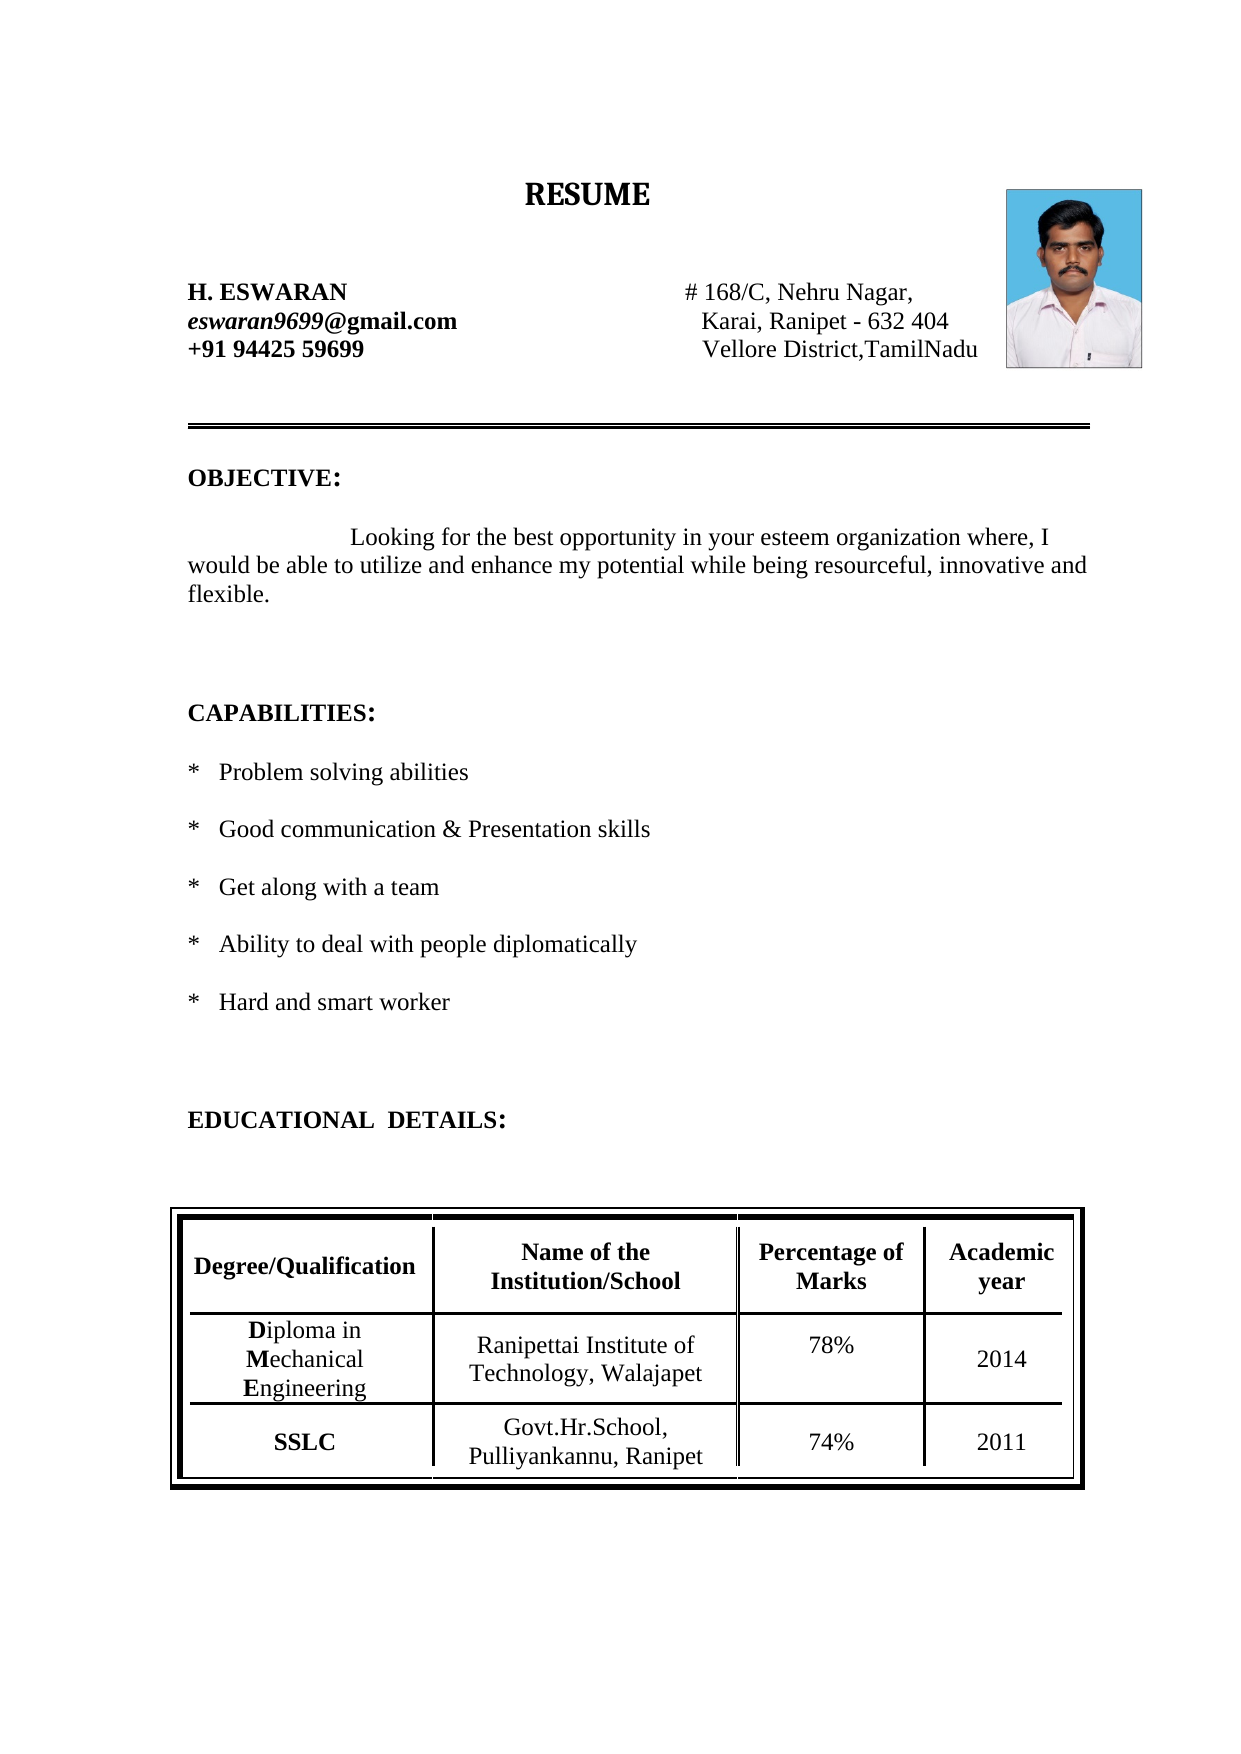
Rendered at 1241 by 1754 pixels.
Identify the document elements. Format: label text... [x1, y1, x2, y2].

table_header Name of the Institution/School [433, 1209, 738, 1312]
table_header Academic year [924, 1209, 1079, 1312]
picture [1000, 184, 1148, 374]
text * Problem solving abilities [187, 757, 1090, 785]
text * Get along with a team [187, 872, 1090, 900]
table_cell Govt.Hr.School, Pulliyankannu, Ranipet [433, 1402, 738, 1477]
text EDUCATIONAL DETAILS: [187, 1102, 1090, 1135]
table_cell 78% [740, 1315, 923, 1402]
text * Good communication & Presentation skills [187, 814, 1090, 843]
subtitle RESUME [187, 175, 1090, 213]
table_cell Diploma in Mechanical Engineering [183, 1312, 432, 1402]
text * Ability to deal with people diplomatically [187, 929, 1090, 958]
table_cell 2011 [924, 1402, 1073, 1477]
table_cell Ranipettai Institute of Technology, Walajapet [435, 1315, 736, 1402]
table_header Degree/Qualification [176, 1209, 433, 1312]
text Looking for the best opportunity in your esteem organization where, I would be able to utilize and enhance my potential while being resourceful, innovative and flexible. [187, 522, 1090, 608]
table_cell 74% [738, 1405, 924, 1477]
table_header Percentage of Marks [738, 1220, 924, 1312]
table_cell 2014 [926, 1312, 1073, 1402]
text eswaran9699@gmail.com Karai, Ranipet - 632 404 [187, 306, 1000, 334]
table_cell SSLC [183, 1402, 433, 1477]
text OBJECTIVE: [187, 459, 1090, 493]
text H. ESWARAN # 168/C, Nehru Nagar, [187, 277, 1000, 306]
text CAPABILITIES: [187, 694, 1090, 728]
text * Hard and smart worker [187, 987, 1090, 1015]
text +91 94425 59699 Vellore District,TamilNadu [187, 334, 1000, 363]
